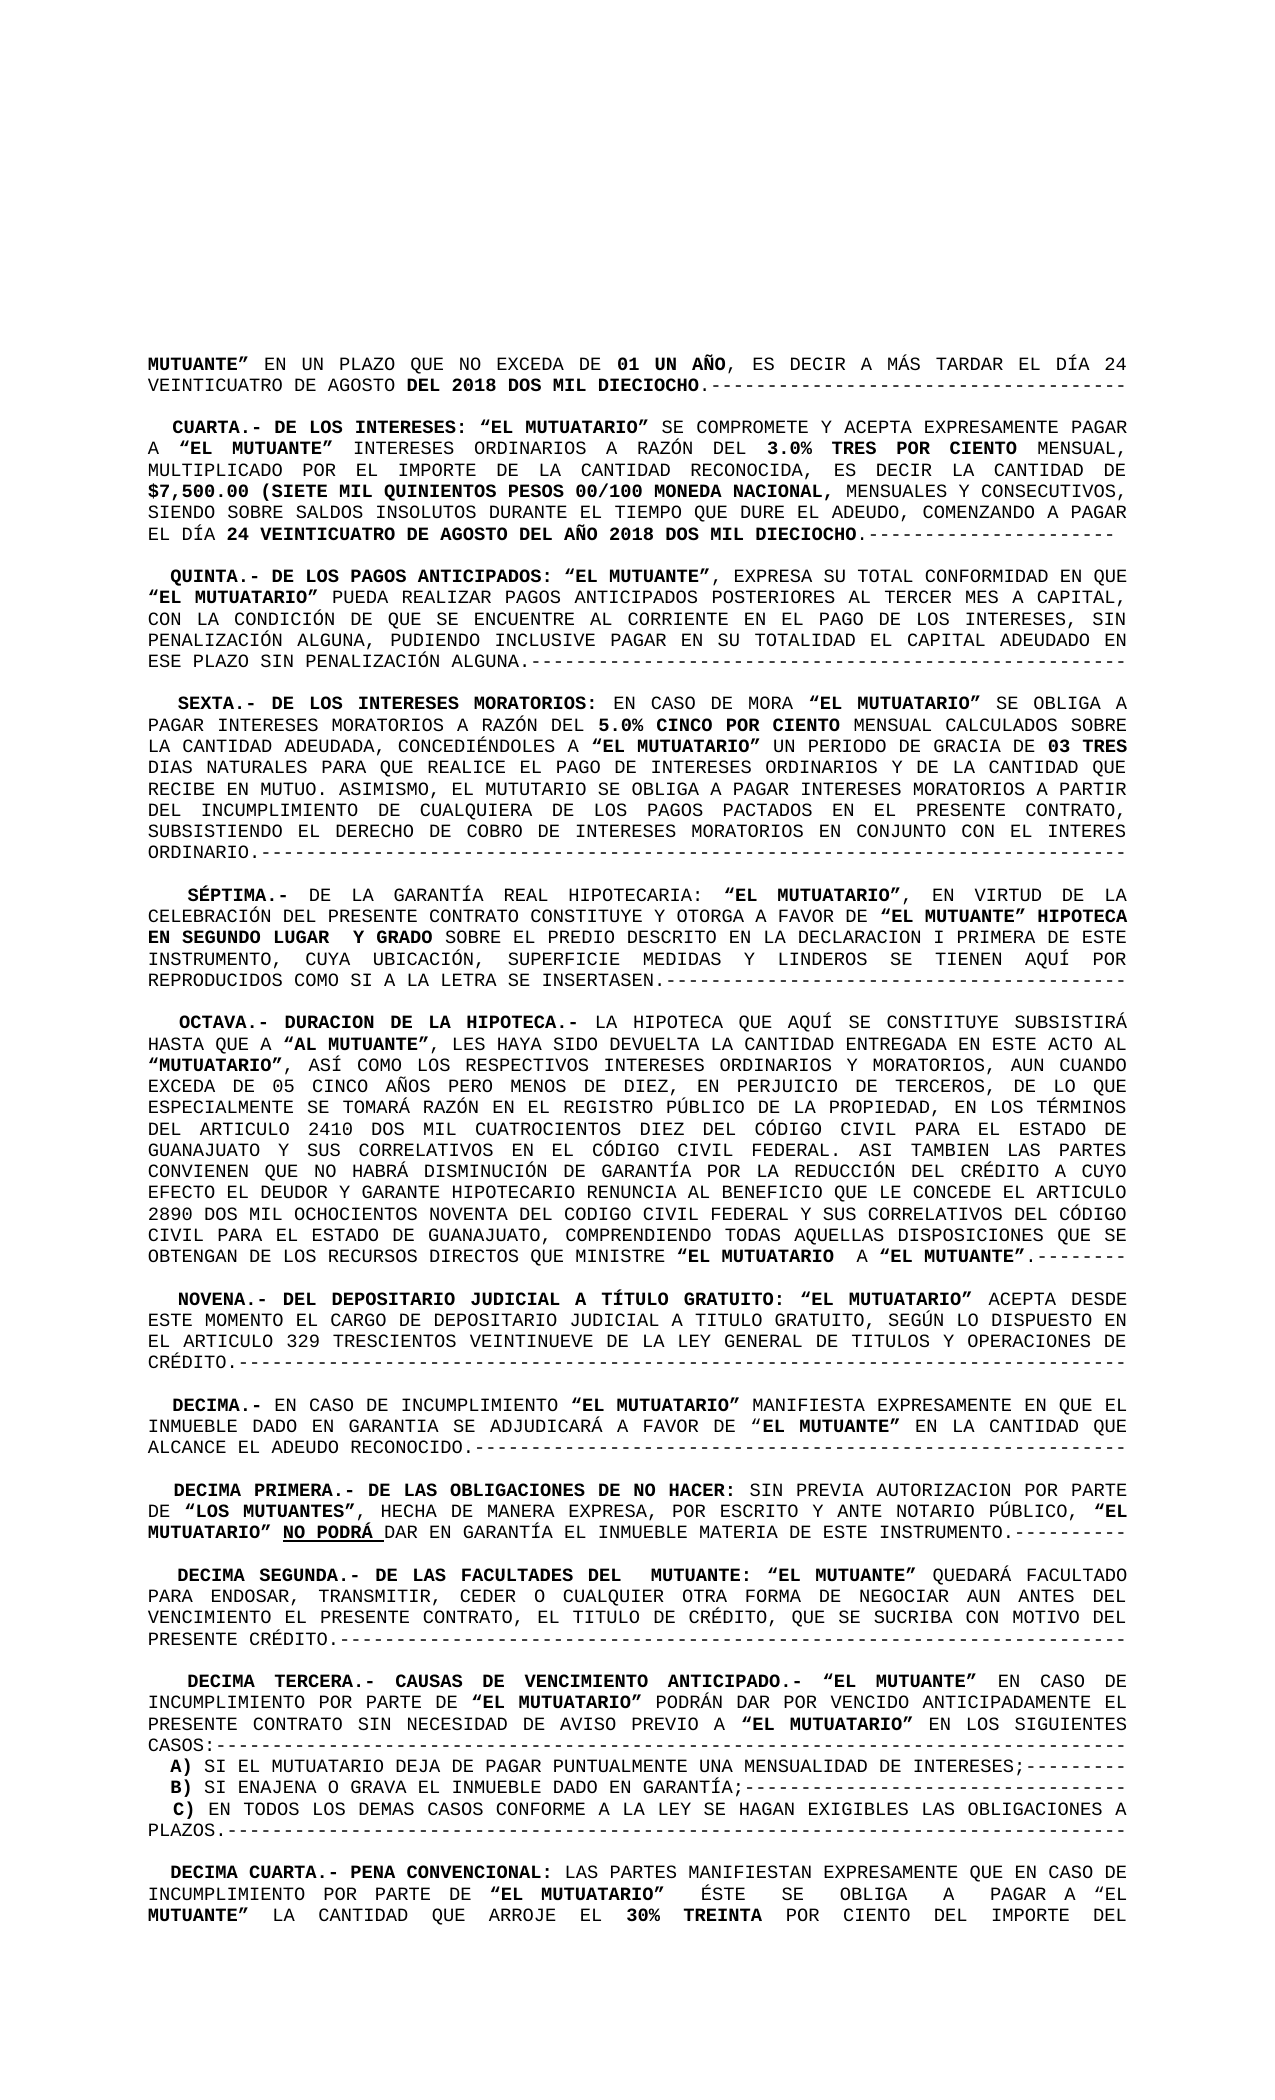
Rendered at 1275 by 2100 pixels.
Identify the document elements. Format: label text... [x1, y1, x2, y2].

text DECIMA.- EN CASO DE INCUMPLIMIENTO “EL MUTUATARIO” MANIFIESTA EXPRESAMENTE EN QUE EL INMUEBLE DADO EN GARANTIA SE ADJUDICARÁ A FAVOR DE “EL MUTUANTE” EN LA CANTIDAD QUE ALCANCE EL ADEUDO RECONOCIDO.---------------------------------------------------------- [148, 1396, 1127, 1459]
text SEXTA.- DE LOS INTERESES MORATORIOS: EN CASO DE MORA “EL MUTUATARIO” SE OBLIGA A PAGAR INTERESES MORATORIOS A RAZÓN DEL 5.0% CINCO POR CIENTO MENSUAL CALCULADOS SOBRE LA CANTIDAD ADEUDADA, CONCEDIÉNDOLES A “EL MUTUATARIO” UN PERIODO DE GRACIA DE 03 TRES DIAS NATURALES PARA QUE REALICE EL PAGO DE INTERESES ORDINARIOS Y DE LA CANTIDAD QUE RECIBE EN MUTUO. ASIMISMO, EL MUTUTARIO SE OBLIGA A PAGAR INTERESES MORATORIOS A PARTIR DEL INCUMPLIMIENTO DE CUALQUIERA DE LOS PAGOS PACTADOS EN EL PRESENTE CONTRATO, SUBSISTIENDO EL DERECHO DE COBRO DE INTERESES MORATORIOS EN CONJUNTO CON EL INTERES ORDINARIO.----------------------------------------------------------------------------- [148, 694, 1127, 864]
text SÉPTIMA.- DE LA GARANTÍA REAL HIPOTECARIA: “EL MUTUATARIO”, EN VIRTUD DE LA CELEBRACIÓN DEL PRESENTE CONTRATO CONSTITUYE Y OTORGA A FAVOR DE “EL MUTUANTE” HIPOTECA EN SEGUNDO LUGAR Y GRADO SOBRE EL PREDIO DESCRITO EN LA DECLARACION I PRIMERA DE ESTE INSTRUMENTO, CUYA UBICACIÓN, SUPERFICIE MEDIDAS Y LINDEROS SE TIENEN AQUÍ POR REPRODUCIDOS COMO SI A LA LETRA SE INSERTASEN.----------------------------------------- [148, 886, 1127, 992]
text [148, 1863, 1127, 1927]
text DECIMA SEGUNDA.- DE LAS FACULTADES DEL MUTUANTE: “EL MUTUANTE” QUEDARÁ FACULTADO PARA ENDOSAR, TRANSMITIR, CEDER O CUALQUIER OTRA FORMA DE NEGOCIAR AUN ANTES DEL VENCIMIENTO EL PRESENTE CONTRATO, EL TITULO DE CRÉDITO, QUE SE SUCRIBA CON MOTIVO DEL PRESENTE CRÉDITO.---------------------------------------------------------------------- [148, 1566, 1127, 1651]
text DECIMA PRIMERA.- DE LAS OBLIGACIONES DE NO HACER: SIN PREVIA AUTORIZACION POR PARTE DE “LOS MUTUANTES”, HECHA DE MANERA EXPRESA, POR ESCRITO Y ANTE NOTARIO PÚBLICO, “EL MUTUATARIO” NO PODRÁ DAR EN GARANTÍA EL INMUEBLE MATERIA DE ESTE INSTRUMENTO.---------- [148, 1481, 1127, 1544]
text C) EN TODOS LOS DEMAS CASOS CONFORME A LA LEY SE HAGAN EXIGIBLES LAS OBLIGACIONES A PLAZOS.-------------------------------------------------------------------------------- [148, 1799, 1127, 1842]
text OCTAVA.- DURACION DE LA HIPOTECA.- LA HIPOTECA QUE AQUÍ SE CONSTITUYE SUBSISTIRÁ HASTA QUE A “AL MUTUANTE”, LES HAYA SIDO DEVUELTA LA CANTIDAD ENTREGADA EN ESTE ACTO AL “MUTUATARIO”, ASÍ COMO LOS RESPECTIVOS INTERESES ORDINARIOS Y MORATORIOS, AUN CUANDO EXCEDA DE 05 CINCO AÑOS PERO MENOS DE DIEZ, EN PERJUICIO DE TERCEROS, DE LO QUE ESPECIALMENTE SE TOMARÁ RAZÓN EN EL REGISTRO PÚBLICO DE LA PROPIEDAD, EN LOS TÉRMINOS DEL ARTICULO 2410 DOS MIL CUATROCIENTOS DIEZ DEL CÓDIGO CIVIL PARA EL ESTADO DE GUANAJUATO Y SUS CORRELATIVOS EN EL CÓDIGO CIVIL FEDERAL. ASI TAMBIEN LAS PARTES CONVIENEN QUE NO HABRÁ DISMINUCIÓN DE GARANTÍA POR LA REDUCCIÓN DEL CRÉDITO A CUYO EFECTO EL DEUDOR Y GARANTE HIPOTECARIO RENUNCIA AL BENEFICIO QUE LE CONCEDE EL ARTICULO 2890 DOS MIL OCHOCIENTOS NOVENTA DEL CODIGO CIVIL FEDERAL Y SUS CORRELATIVOS DEL CÓDIGO CIVIL PARA EL ESTADO DE GUANAJUATO, COMPRENDIENDO TODAS AQUELLAS DISPOSICIONES QUE SE OBTENGAN DE LOS RECURSOS DIRECTOS QUE MINISTRE “EL MUTUATARIO A “ELYMUTUANTE”.-------- [148, 1013, 1127, 1268]
text NOVENA.- DEL DEPOSITARIO JUDICIAL A TÍTULO GRATUITO: “EL MUTUATARIO” ACEPTA DESDE ESTE MOMENTO EL CARGO DE DEPOSITARIO JUDICIAL A TITULO GRATUITO, SEGÚN LO DISPUESTO EN EL ARTICULO 329 TRESCIENTOS VEINTINUEVE DE LA LEY GENERAL DE TITULOS Y OPERACIONES DE CRÉDITO.------------------------------------------------------------------------------- [148, 1289, 1127, 1374]
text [148, 354, 1127, 397]
text QUINTA.- DE LOS PAGOS ANTICIPADOS: “EL MUTUANTE”, EXPRESA SU TOTAL CONFORMIDAD EN QUE “EL MUTUATARIO” PUEDA REALIZAR PAGOS ANTICIPADOS POSTERIORES AL TERCER MES A CAPITAL, CON LA CONDICIÓN DE QUE SE ENCUENTRE AL CORRIENTE EN EL PAGO DE LOS INTERESES, SIN PENALIZACIÓN ALGUNA, PUDIENDO INCLUSIVE PAGAR EN SU TOTALIDAD EL CAPITAL ADEUDADO EN ESE PLAZO SIN PENALIZACIÓN ALGUNA.----------------------------------------------------- [148, 567, 1127, 673]
text B) SI ENAJENA O GRAVA EL INMUEBLE DADO EN GARANTÍA;---------------------------------- [148, 1778, 1127, 1799]
text A) SI EL MUTUATARIO DEJA DE PAGAR PUNTUALMENTE UNA MENSUALIDAD DE INTERESES;--------- [148, 1757, 1127, 1778]
text DECIMA TERCERA.- CAUSAS DE VENCIMIENTO ANTICIPADO.- “EL MUTUANTE” EN CASO DE INCUMPLIMIENTO POR PARTE DE “EL MUTUATARIO” PODRÁN DAR POR VENCIDO ANTICIPADAMENTE EL PRESENTE CONTRATO SIN NECESIDAD DE AVISO PREVIO A “EL MUTUATARIO” EN LOS SIGUIENTES CASOS:--------------------------------------------------------------------------------- [148, 1672, 1127, 1757]
text CUARTA.- DE LOS INTERESES: “EL MUTUATARIO” SE COMPROMETE Y ACEPTA EXPRESAMENTE PAGAR A “EL MUTUANTE” INTERESES ORDINARIOS A RAZÓN DEL 3.0% TRES POR CIENTO MENSUAL, MULTIPLICADO POR EL IMPORTE DE LA CANTIDAD RECONOCIDA, ES DECIR LA CANTIDAD DE $7,500.00 (SIETE MIL QUINIENTOS PESOS 00/100 MONEDA NACIONAL, MENSUALES Y CONSECUTIVOS, SIENDO SOBRE SALDOS INSOLUTOS DURANTE EL TIEMPO QUE DURE EL ADEUDO, COMENZANDO A PAGAR EL DÍA 24 VEINTICUATRO DE AGOSTO DEL AÑO 2018 DOS MIL DIECIOCHO.---------------------- [148, 418, 1127, 546]
